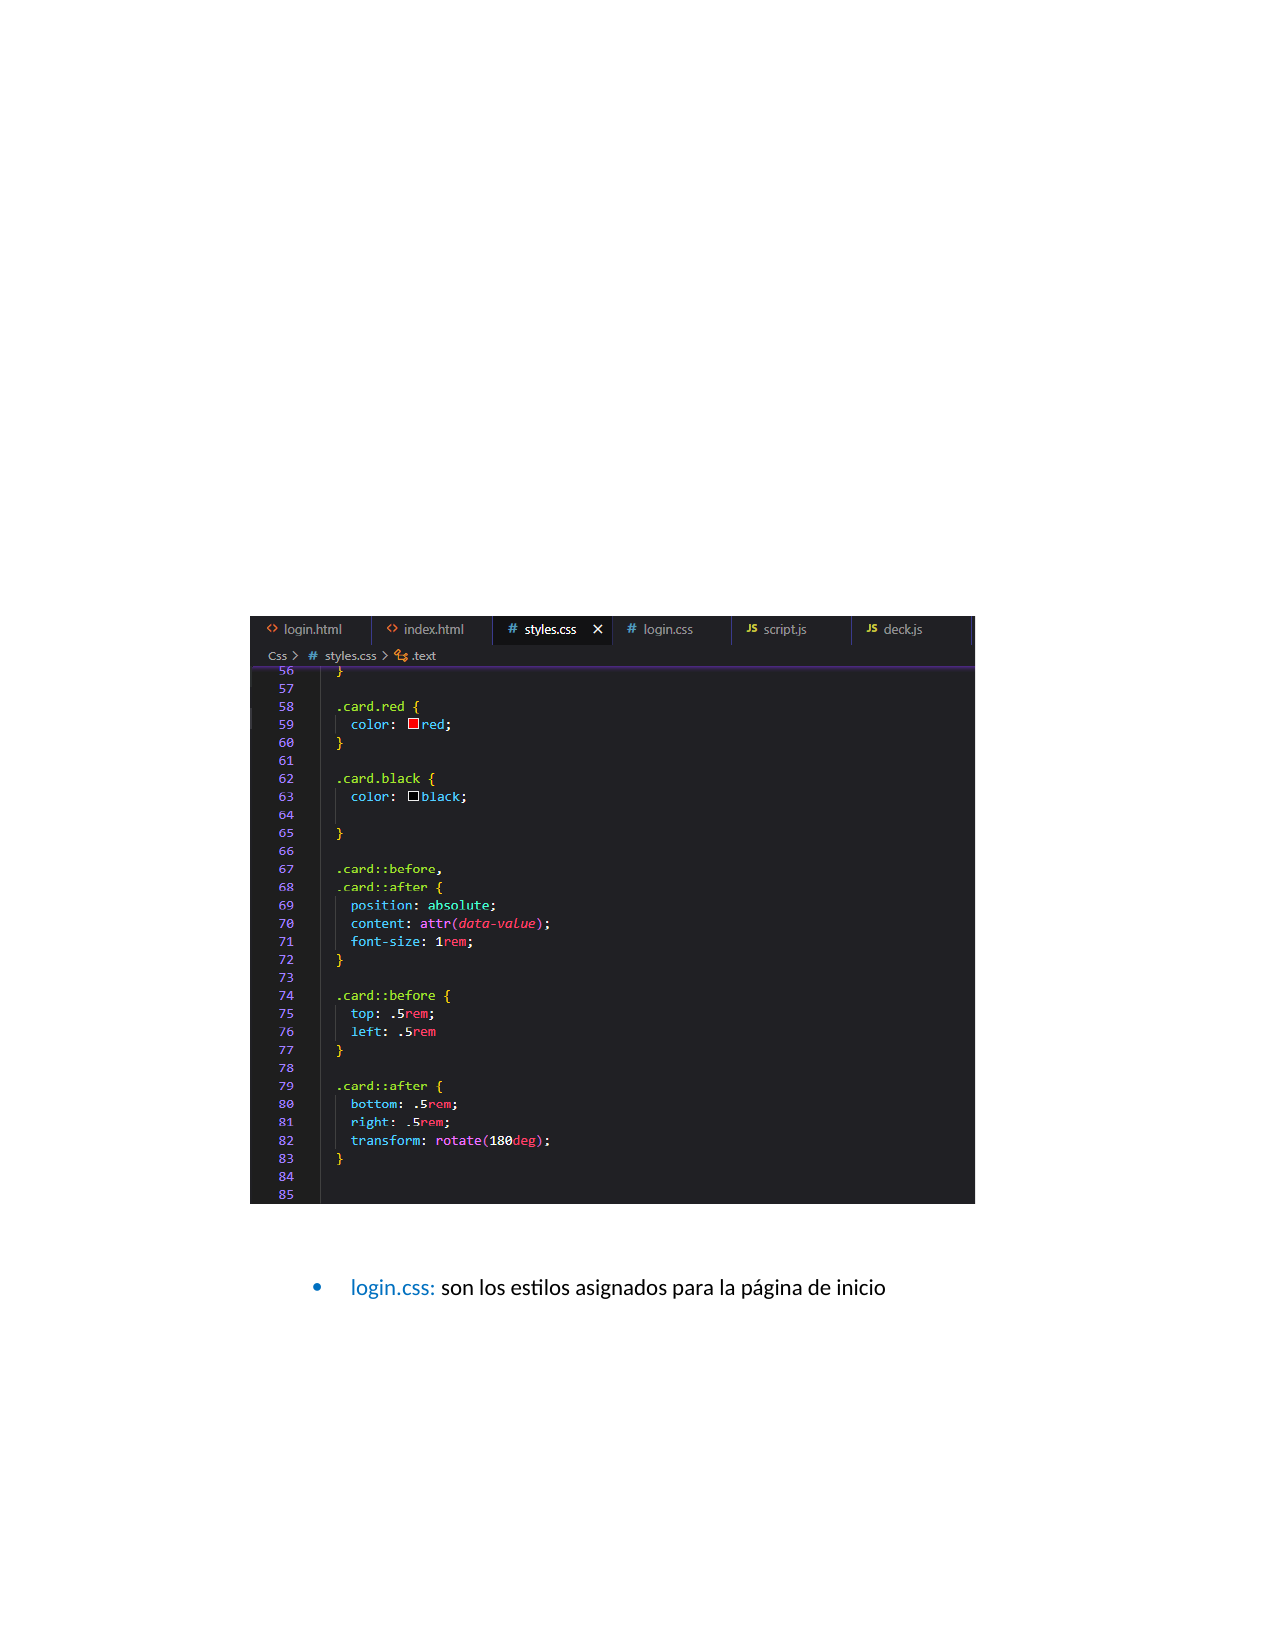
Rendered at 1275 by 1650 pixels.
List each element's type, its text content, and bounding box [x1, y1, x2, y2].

picture [250, 616, 976, 1204]
list login.css: son los estilos asignados para la página de inicio [313, 1273, 1098, 1301]
